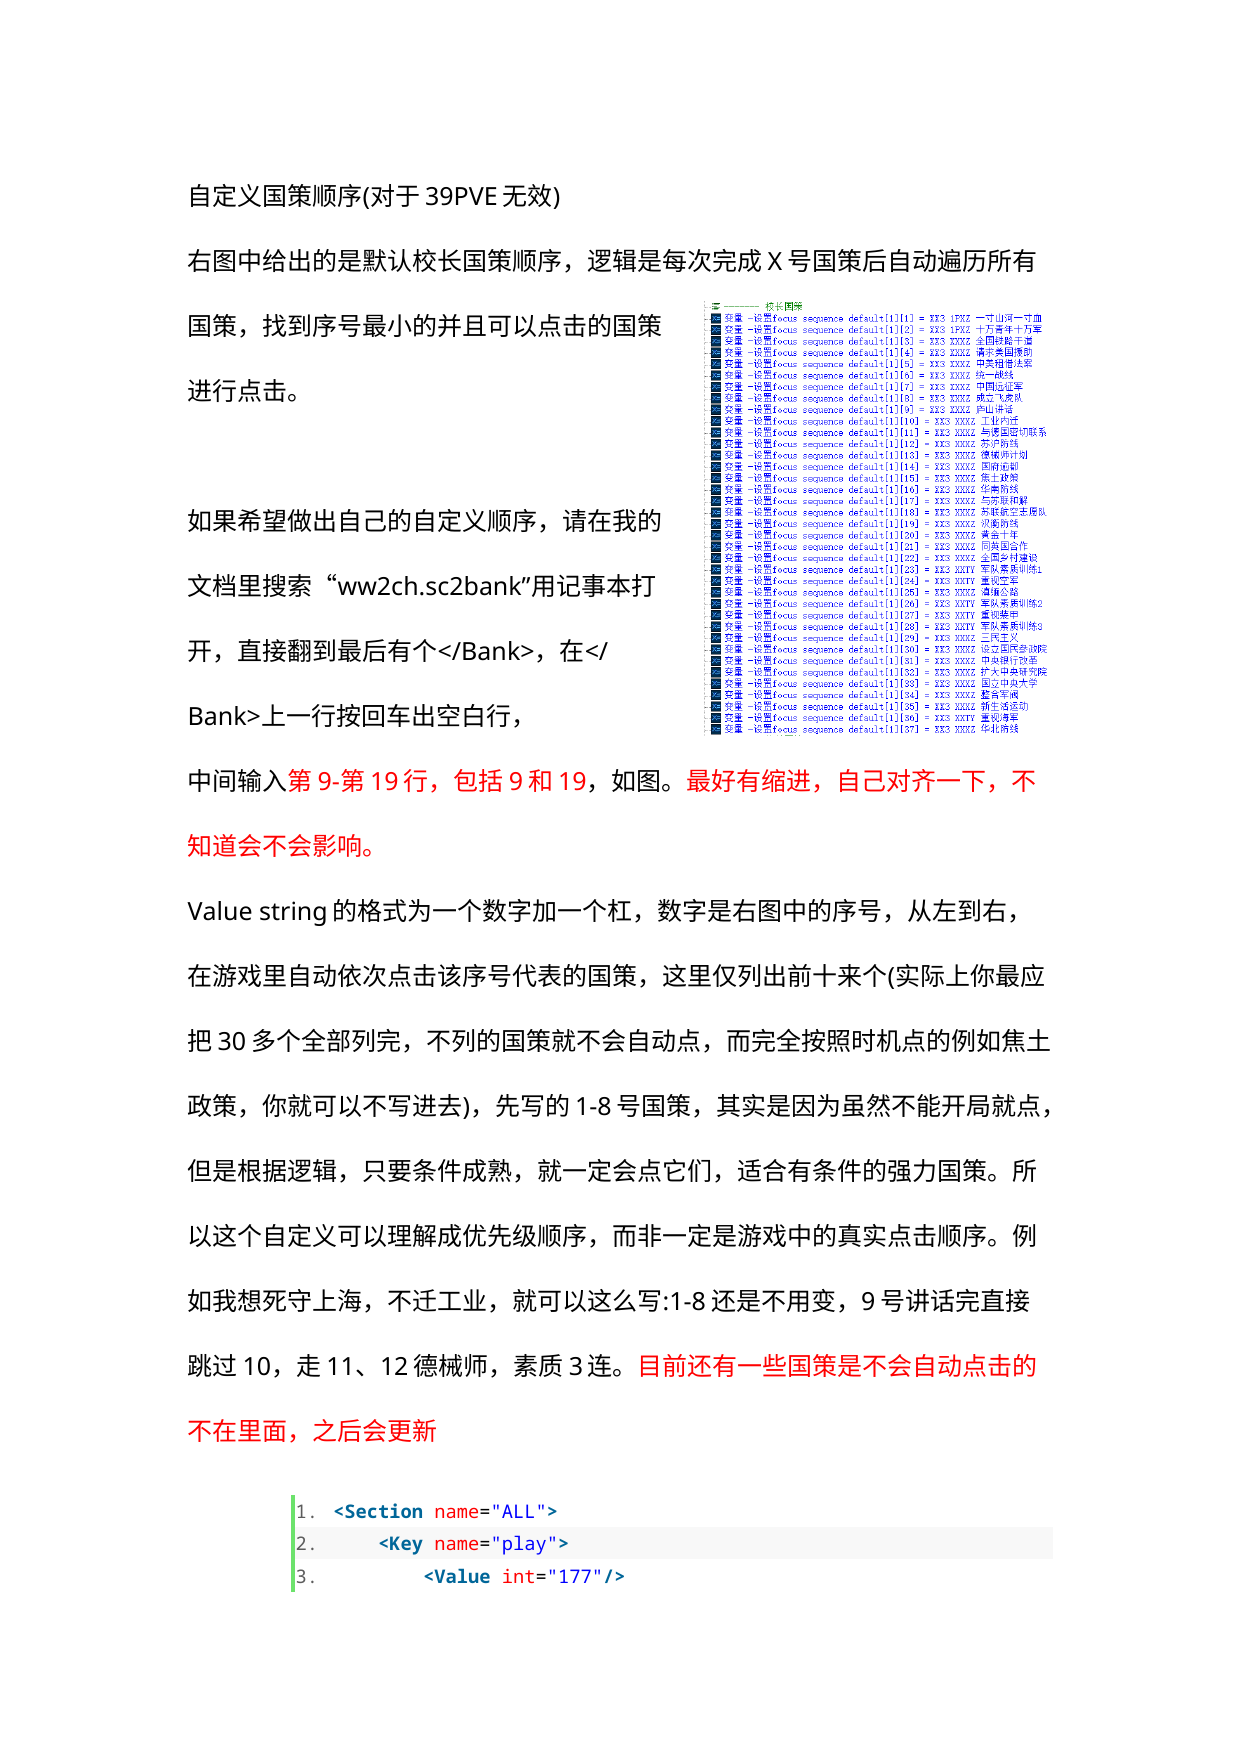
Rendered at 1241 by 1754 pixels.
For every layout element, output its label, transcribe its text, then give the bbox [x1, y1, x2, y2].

text 自定义国策顺序(对于39PVE无效) [187, 162, 1053, 227]
text Value string的格式为一个数字加一个杠，数字是右图中的序号，从左到右，在游戏里自动依次点击该序号代表的国策，这里仅列出前十来个(实际上你最应把30多个全部列完，不列的国策就不会自动点，而完全按照时机点的例如焦土政策，你就可以不写进去)，先写的1-8号国策，其实是因为虽然不能开局就点，但是根据逻辑，只要条件成熟，就一定会点它们，适合有条件的强力国策。所以这个自定义可以理解成优先级顺序，而非一定是游戏中的真实点击顺序。例如我想死守上海，不迁工业，就可以这么写:1-8还是不用变，9号讲话完直接跳过10，走11、12德械师，素质3连。目前还有一些国策是不会自动点击的不在里面，之后会更新 [187, 877, 1053, 1462]
list <Value int="177"/> [295, 1559, 1053, 1592]
picture [701, 301, 1071, 736]
text 如果希望做出自己的自定义顺序，请在我的文档里搜索“ww2ch.sc2bank”用记事本打开，直接翻到最后有个</Bank>，在</Bank>上一行按回车出空白行， [187, 487, 1053, 747]
text 中间输入第9-第19行，包括9和19，如图。最好有缩进，自己对齐一下，不知道会不会影响。 [187, 747, 1053, 877]
list <Key name="play"> [295, 1527, 1053, 1559]
list <Section name="ALL"> [291, 1494, 1053, 1527]
text 右图中给出的是默认校长国策顺序，逻辑是每次完成X号国策后自动遍历所有国策，找到序号最小的并且可以点击的国策进行点击。 [187, 227, 1053, 422]
